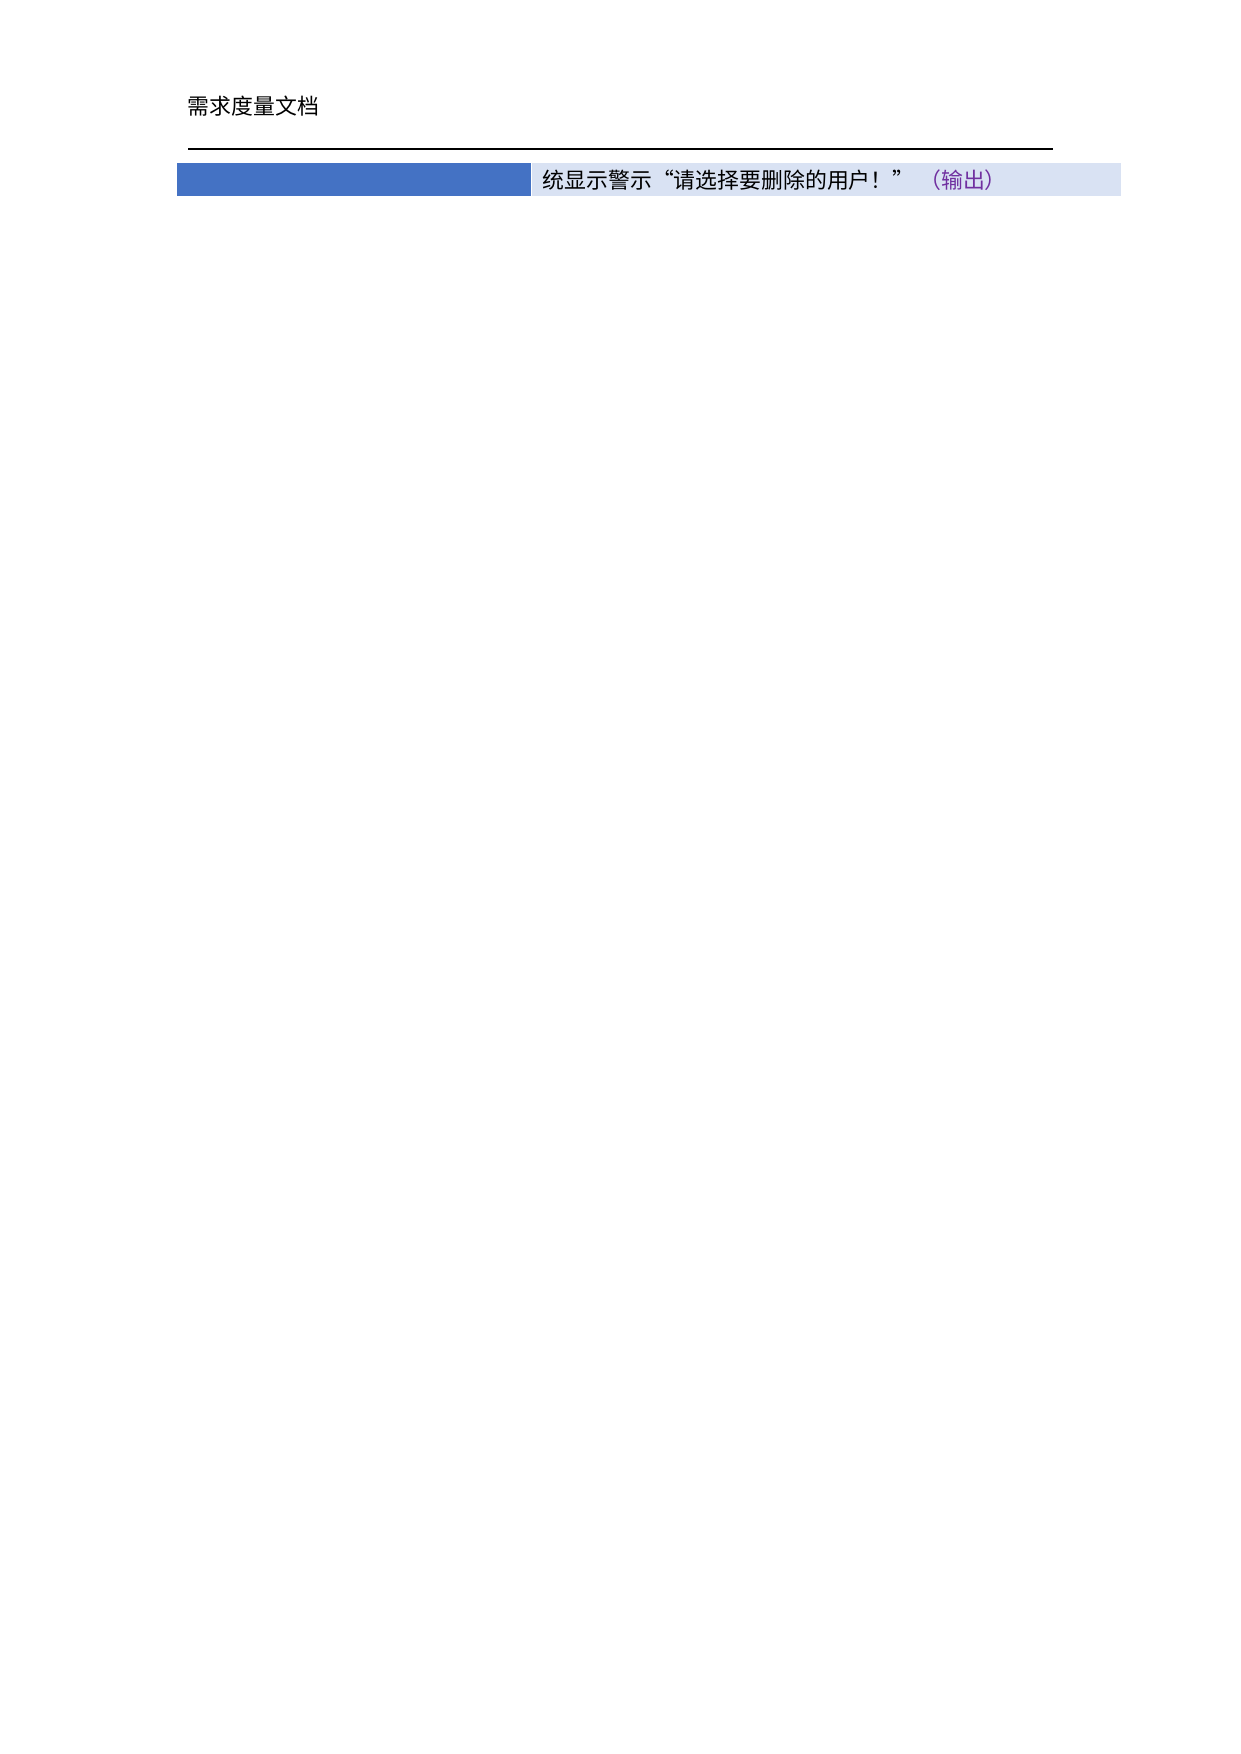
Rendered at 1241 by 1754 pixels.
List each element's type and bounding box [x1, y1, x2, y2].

table_cell [532, 163, 1121, 196]
table_cell [177, 163, 531, 196]
